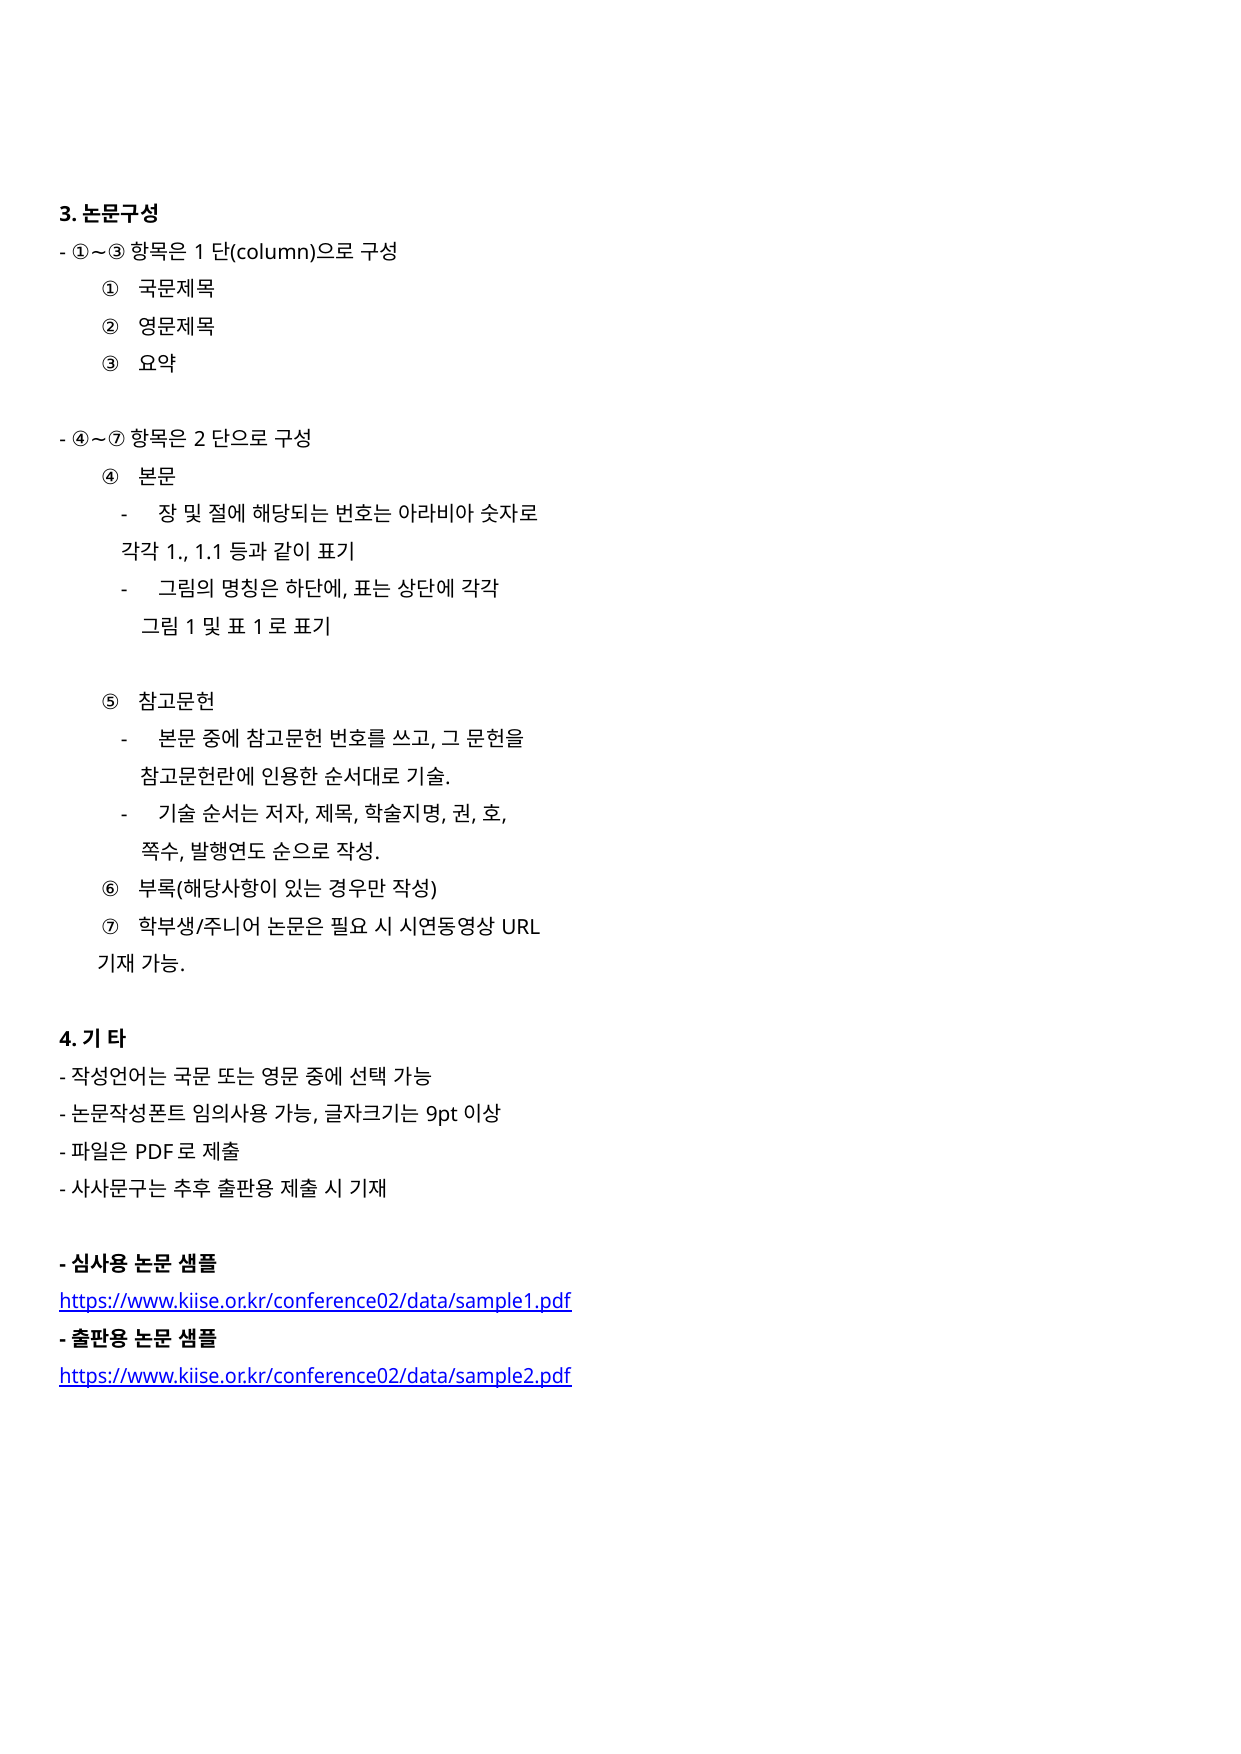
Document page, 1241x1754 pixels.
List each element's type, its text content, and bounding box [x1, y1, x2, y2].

text - 출판용 논문 샘플 [59, 1319, 598, 1356]
text - 심사용 논문 샘플 [59, 1244, 598, 1281]
text - ④∼⑦항목은 2 단으로 구성 [59, 419, 598, 456]
list 학부생/주니어 논문은 필요 시 시연동영상 URL [101, 906, 598, 944]
list 부록(해당사항이 있는 경우만 작성) [101, 869, 598, 906]
list 국문제목 [101, 269, 598, 306]
text 4. 기 타 [59, 1019, 598, 1056]
text - 논문작성폰트 임의사용 가능, 글자크기는 9pt 이상 [59, 1094, 598, 1131]
text 그림 1 및 표 1로 표기 [121, 606, 598, 644]
text 참고문헌란에 인용한 순서대로 기술. [59, 756, 598, 794]
text 각각 1., 1.1 등과 같이 표기 [100, 531, 598, 569]
list 그림의 명칭은 하단에, 표는 상단에 각각 [121, 569, 598, 606]
text 기재 가능. [59, 944, 598, 981]
list 기술 순서는 저자, 제목, 학술지명, 권, 호, [121, 794, 598, 831]
text 3. 논문구성 [59, 194, 598, 231]
list 영문제목 [101, 306, 598, 344]
text - ①∼③항목은 1 단(column)으로 구성 [59, 231, 598, 269]
list 참고문헌 [101, 681, 598, 719]
list 본문 중에 참고문헌 번호를 쓰고, 그 문헌을 [121, 719, 598, 756]
list 요약 [101, 344, 598, 381]
text 쪽수, 발행연도 순으로 작성. [121, 831, 598, 869]
text https://www.kiise.or.kr/conference02/data/sample1.pdf [59, 1281, 598, 1319]
list 본문 [101, 456, 598, 494]
text - 작성언어는 국문 또는 영문 중에 선택 가능 [59, 1056, 598, 1094]
text https://www.kiise.or.kr/conference02/data/sample2.pdf [59, 1356, 598, 1394]
text - 사사문구는 추후 출판용 제출 시 기재 [59, 1169, 598, 1206]
text - 파일은 PDF로 제출 [59, 1131, 598, 1169]
list 장 및 절에 해당되는 번호는 아라비아 숫자로 [121, 494, 598, 531]
